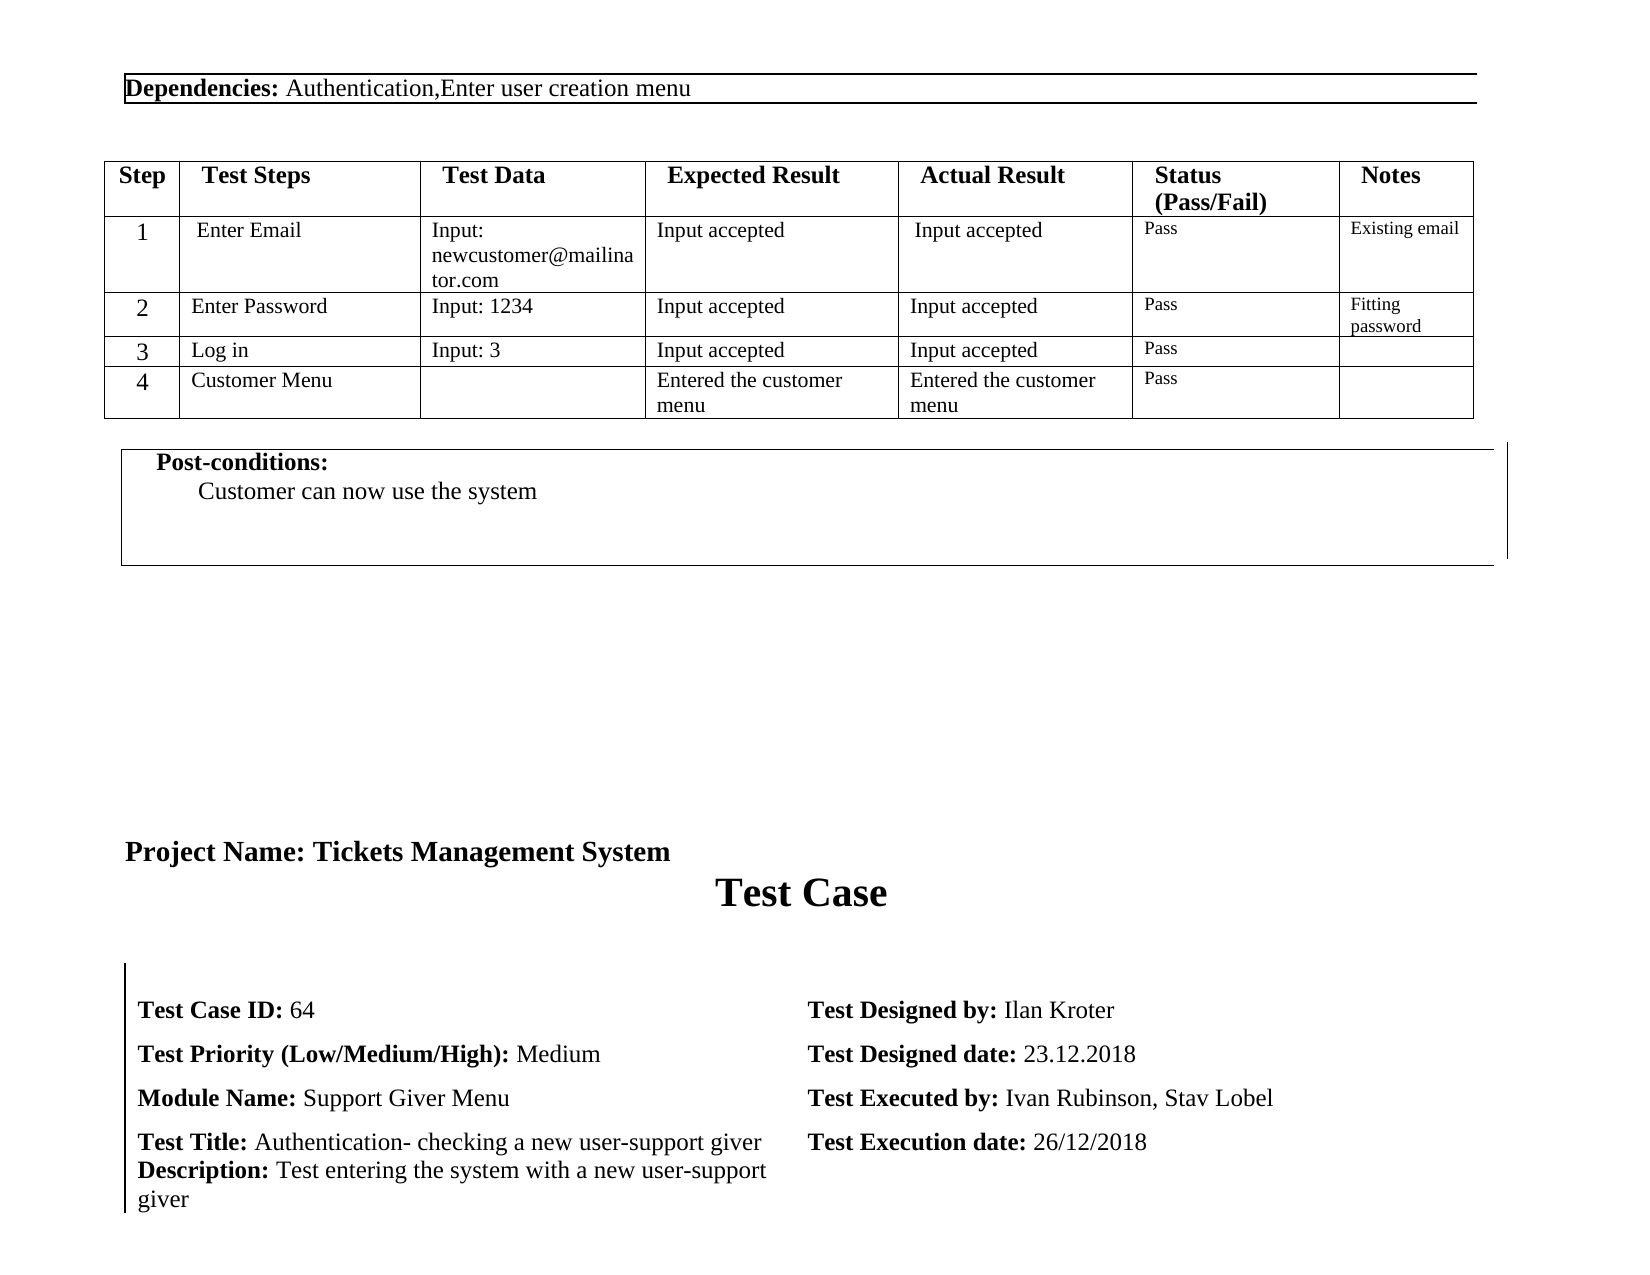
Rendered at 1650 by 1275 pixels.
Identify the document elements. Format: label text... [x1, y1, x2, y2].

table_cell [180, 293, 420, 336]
text Post-conditions: [156, 447, 1494, 476]
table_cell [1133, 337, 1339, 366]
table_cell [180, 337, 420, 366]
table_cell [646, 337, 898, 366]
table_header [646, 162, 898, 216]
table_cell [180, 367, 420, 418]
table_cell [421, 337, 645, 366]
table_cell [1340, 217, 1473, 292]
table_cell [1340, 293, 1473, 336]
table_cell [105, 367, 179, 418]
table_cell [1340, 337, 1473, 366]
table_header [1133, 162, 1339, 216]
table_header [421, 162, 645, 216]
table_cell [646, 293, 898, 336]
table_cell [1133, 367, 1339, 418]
text Customer can now use the system [123, 476, 1494, 505]
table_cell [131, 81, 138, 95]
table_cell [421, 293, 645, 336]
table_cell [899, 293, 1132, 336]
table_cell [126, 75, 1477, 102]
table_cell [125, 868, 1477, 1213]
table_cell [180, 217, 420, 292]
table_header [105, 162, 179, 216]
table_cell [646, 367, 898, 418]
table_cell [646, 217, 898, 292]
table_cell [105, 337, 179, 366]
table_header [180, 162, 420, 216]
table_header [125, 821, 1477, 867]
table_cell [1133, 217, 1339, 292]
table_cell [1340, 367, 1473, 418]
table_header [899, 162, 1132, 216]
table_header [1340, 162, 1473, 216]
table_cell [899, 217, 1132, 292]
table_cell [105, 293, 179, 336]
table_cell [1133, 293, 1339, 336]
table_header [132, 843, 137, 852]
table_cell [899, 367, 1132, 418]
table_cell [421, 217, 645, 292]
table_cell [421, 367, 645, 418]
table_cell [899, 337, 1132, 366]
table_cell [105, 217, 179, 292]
